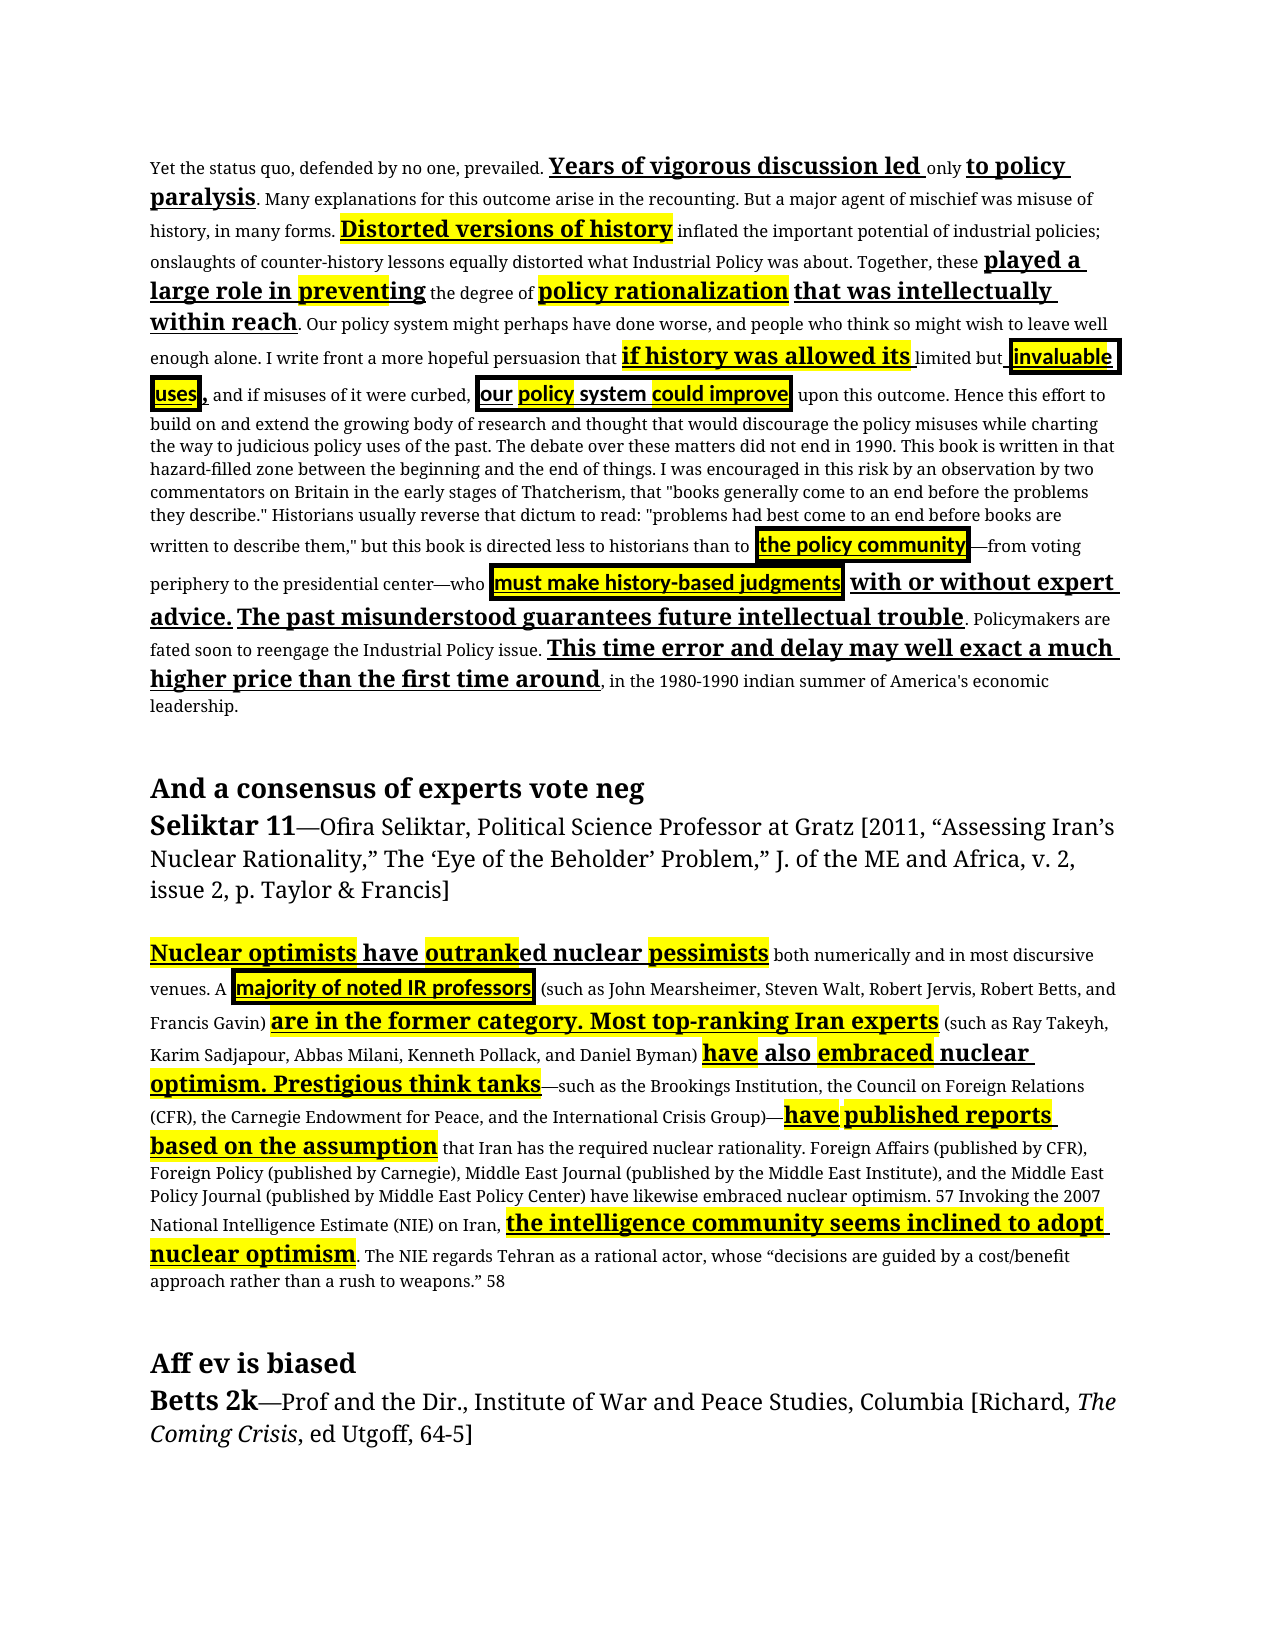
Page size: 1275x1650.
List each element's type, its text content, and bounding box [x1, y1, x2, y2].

subtitle Aff ev is biased [150, 1344, 1125, 1381]
text Betts 2k—Prof and the Dir., Institute of War and Peace Studies, Columbia [Richard, The Coming Crisis, ed Utgoff, 64-5] [150, 1381, 1125, 1449]
subtitle And a consensus of experts vote neg [150, 769, 1125, 806]
text Seliktar 11—Ofira Seliktar, Political Science Professor at Gratz [2011, “Assessing Iran’s Nuclear Rationality,” The ‘Eye of the Beholder’ Problem,” J. of the ME and Africa, v. 2, issue 2, p. Taylor & Francis] [150, 806, 1125, 905]
text Yet the status quo, defended by no one, prevailed. Years of vigorous discussion led only to policy paralysis. Many explanations for this outcome arise in the recounting. But a major agent of mischief was misuse of history, in many forms. Distorted versions of history inflated the important potential of industrial policies; onslaughts of counter-history lessons equally distorted what Industrial Policy was about. Together, these played a large role in preventing the degree of policy rationalization that was intellectually within reach. Our policy system might perhaps have done worse, and people who think so might wish to leave well enough alone. I write front a more hopeful persuasion that if history was allowed its limited but invaluable uses, and if misuses of it were curbed, our policy system could improve upon this outcome. Hence this effort to build on and extend the growing body of research and thought that would discourage the policy misuses while charting the way to judicious policy uses of the past. The debate over these matters did not end in 1990. This book is written in that hazard-filled zone between the beginning and the end of things. I was encouraged in this risk by an observation by two commentators on Britain in the early stages of Thatcherism, that "books generally come to an end before the problems they describe." Historians usually reverse that dictum to read: "problems had best come to an end before books are written to describe them," but this book is directed less to historians than to the policy community—from voting periphery to the presidential center—who must make history-based judgments with or without expert advice. The past misunderstood guarantees future intellectual trouble. Policymakers are fated soon to reengage the Industrial Policy issue. This time error and delay may well exact a much higher price than the first time around, in the 1980-1990 indian summer of America's economic leadership. [150, 150, 1125, 717]
text Nuclear optimists have outranked nuclear pessimists both numerically and in most discursive venues. A majority of noted IR professors (such as John Mearsheimer, Steven Walt, Robert Jervis, Robert Betts, and Francis Gavin) are in the former category. Most top-ranking Iran experts (such as Ray Takeyh, Karim Sadjapour, Abbas Milani, Kenneth Pollack, and Daniel Byman) have also embraced nuclear optimism. Prestigious think tanks—such as the Brookings Institution, the Council on Foreign Relations (CFR), the Carnegie Endowment for Peace, and the International Crisis Group)—have published reports based on the assumption that Iran has the required nuclear rationality. Foreign Affairs (published by CFR), Foreign Policy (published by Carnegie), Middle East Journal (published by the Middle East Institute), and the Middle East Policy Journal (published by Middle East Policy Center) have likewise embraced nuclear optimism. 57 Invoking the 2007 National Intelligence Estimate (NIE) on Iran, the intelligence community seems inclined to adopt nuclear optimism. The NIE regards Tehran as a rational actor, whose “decisions are guided by a cost/benefit approach rather than a rush to weapons.” 58 [150, 937, 1125, 1292]
